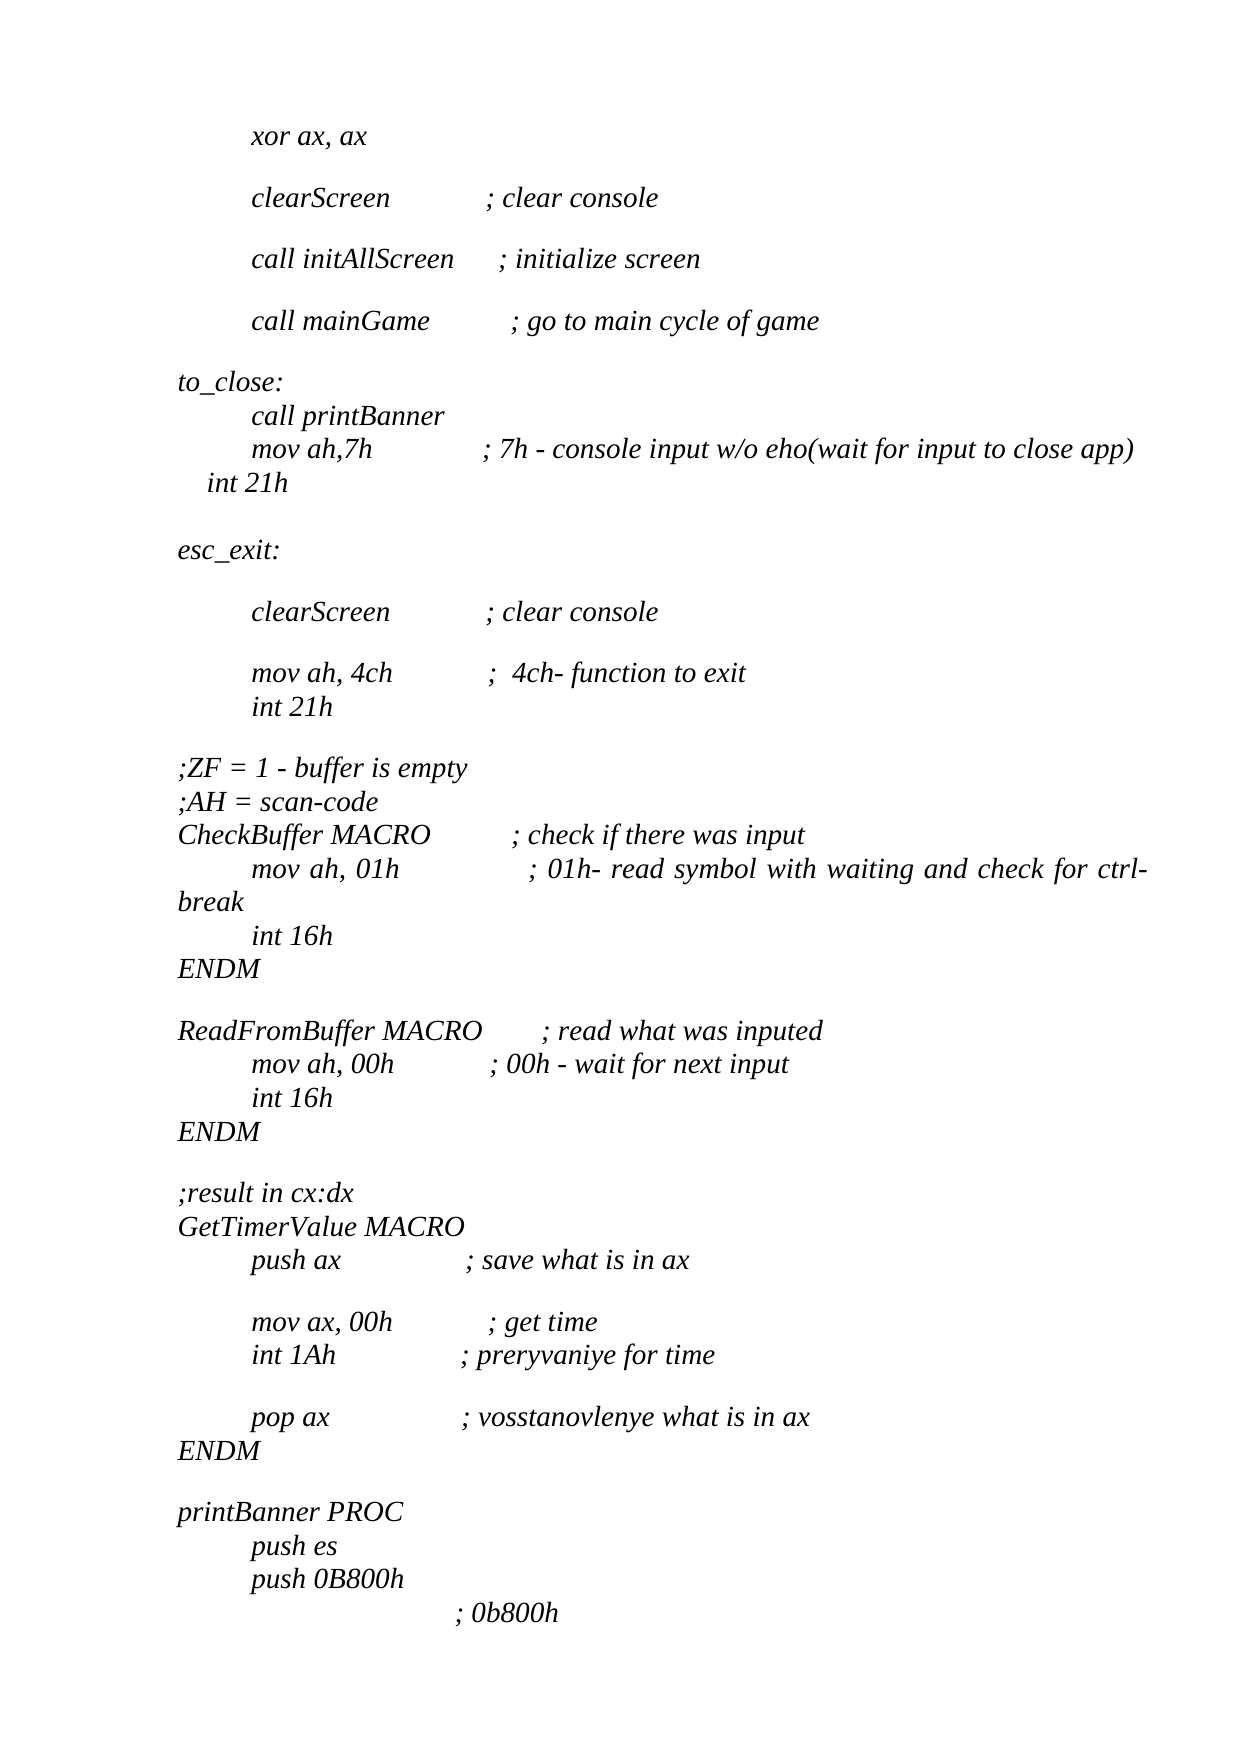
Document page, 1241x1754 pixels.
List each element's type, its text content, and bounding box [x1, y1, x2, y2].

text ;result in cx:dx [177, 1175, 1152, 1209]
text call initAllScreen ; initialize screen [177, 241, 1152, 275]
text mov ah, 00h ; 00h - wait for next input [177, 1047, 1152, 1080]
text ; 0b800h [177, 1595, 1152, 1628]
text int 16h [177, 1080, 1152, 1114]
text push es [177, 1528, 1152, 1561]
text ;ZF = 1 - buffer is empty [177, 750, 1152, 784]
text clearScreen ; clear console [177, 180, 1152, 213]
text int 16h [177, 918, 1152, 952]
text mov ax, 00h ; get time [177, 1304, 1152, 1337]
text GetTimerValue MACRO [177, 1209, 1152, 1242]
text to_close: [177, 364, 1152, 398]
text ENDM [177, 952, 1152, 985]
text ENDM [177, 1433, 1152, 1466]
text xor ax, ax [177, 118, 1152, 152]
text ENDM [177, 1114, 1152, 1147]
text CheckBuffer MACRO ; check if there was input [177, 817, 1152, 851]
text mov ah, 4ch ; 4ch- function to exit [177, 655, 1152, 689]
text clearScreen ; clear console [177, 594, 1152, 627]
text int 21h [177, 465, 1152, 498]
text mov ah,7h ; 7h - console input w/o eho(wait for input to close app) [177, 431, 1152, 465]
text push 0B800h [177, 1561, 1152, 1595]
text int 21h [177, 689, 1152, 722]
text pop ax ; vosstanovlenye what is in ax [177, 1399, 1152, 1433]
text ReadFromBuffer MACRO ; read what was inputed [177, 1013, 1152, 1047]
text call mainGame ; go to main cycle of game [177, 303, 1152, 336]
text mov ah, 01h ; 01h- read symbol with waiting and check for ctrl-break [177, 851, 1152, 918]
text call printBanner [177, 398, 1152, 431]
text ;AH = scan-code [177, 784, 1152, 817]
text int 1Ah ; preryvaniye for time [177, 1337, 1152, 1371]
text printBanner PROC [177, 1494, 1152, 1528]
text push ax ; save what is in ax [177, 1242, 1152, 1276]
text esc_exit: [177, 532, 1152, 566]
